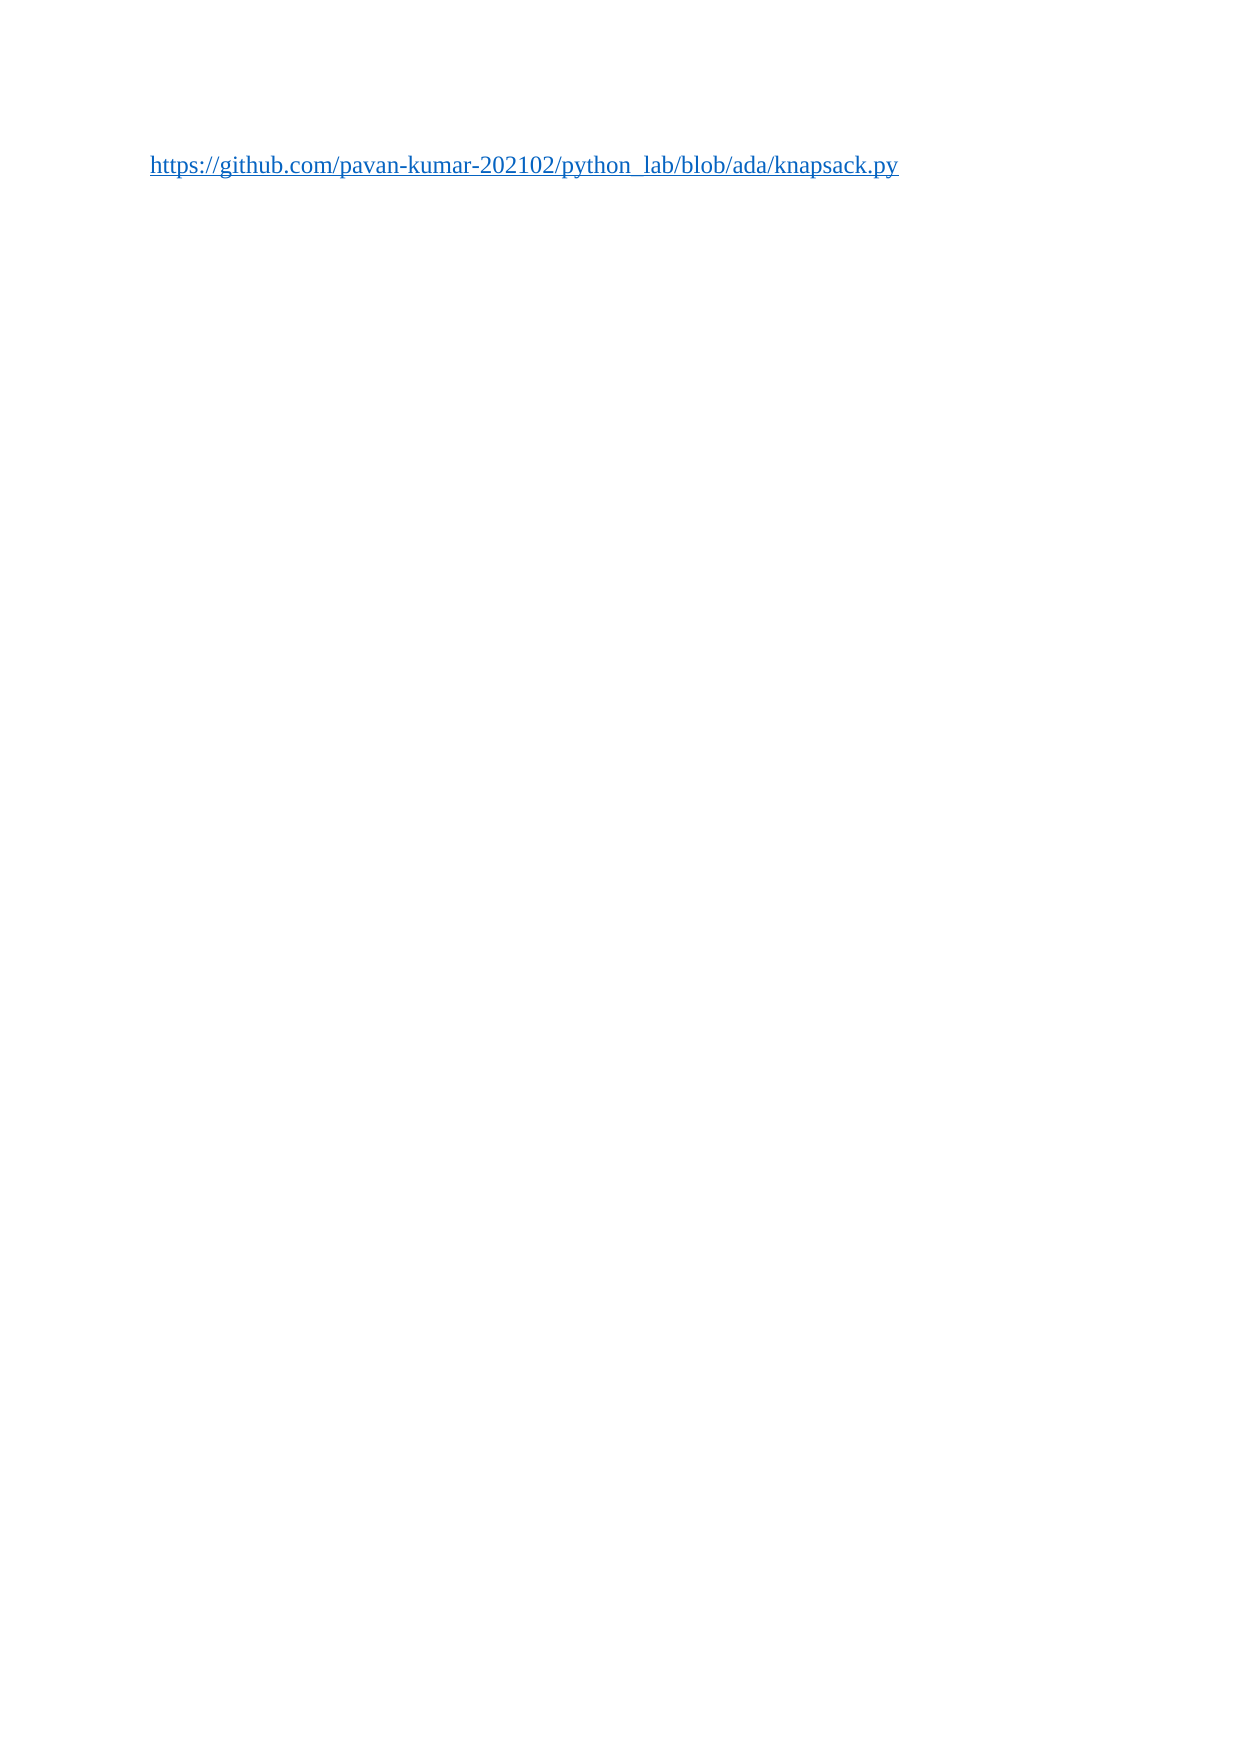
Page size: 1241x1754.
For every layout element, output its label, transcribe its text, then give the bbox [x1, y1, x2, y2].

text https://github.com/pavan-kumar-202102/python_lab/blob/ada/knapsack.py [150, 150, 1090, 179]
